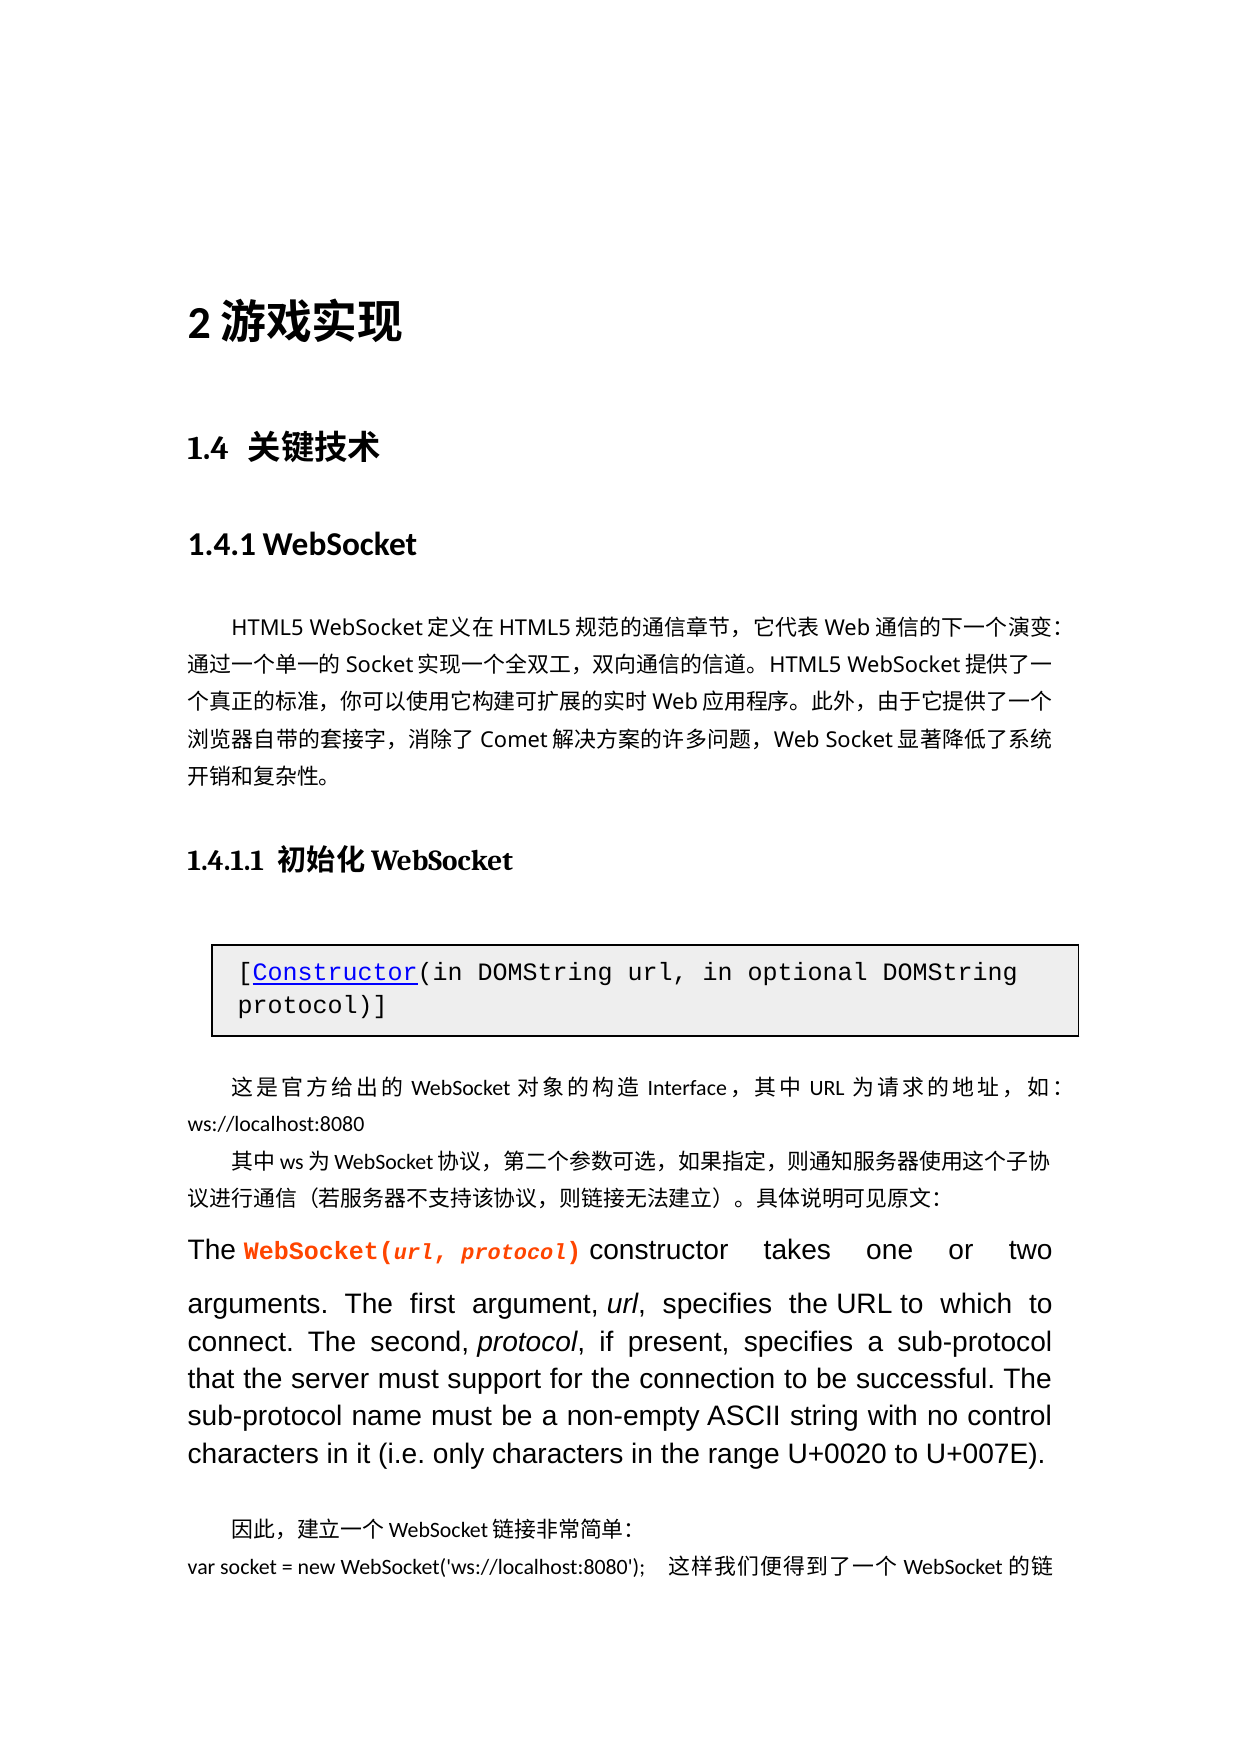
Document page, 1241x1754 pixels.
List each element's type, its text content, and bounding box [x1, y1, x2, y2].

text 其中ws为WebSocket协议，第二个参数可选，如果指定，则通知服务器使用这个子协议进行通信（若服务器不支持该协议，则链接无法建立）。具体说明可见原文： [187, 1143, 1053, 1213]
text [Constructor(in DOMString url, in optional DOMString protocol)] [213, 946, 1078, 1035]
subtitle 2游戏实现 [187, 270, 1053, 368]
subtitle WebSocket [187, 511, 1053, 576]
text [187, 1548, 1053, 1581]
subtitle 初始化WebSocket [187, 825, 1053, 890]
text The WebSocket(url, protocol) constructor takes one or two arguments. The first argument, url, specifies the URL to which to connect. The second, protocol, if present, specifies a sub-protocol that the server must support for the connection to be successful. The sub-protocol name must be a non-empty ASCII string with no control characters in it (i.e. only characters in the range U+0020 to U+007E). [187, 1218, 1053, 1469]
text 这是官方给出的WebSocket对象的构造Interface，其中URL为请求的地址，如：ws://localhost:8080 [187, 1069, 1053, 1139]
subtitle 关键技术 [187, 412, 1053, 477]
text HTML5 WebSocket定义在HTML5规范的通信章节，它代表Web通信的下一个演变：通过一个单一的Socket实现一个全双工，双向通信的信道。HTML5 WebSocket提供了一个真正的标准，你可以使用它构建可扩展的实时Web应用程序。此外，由于它提供了一个浏览器自带的套接字，消除了Comet解决方案的许多问题，Web Socket显著降低了系统开销和复杂性。 [187, 609, 1053, 791]
text 因此，建立一个WebSocket链接非常简单： [187, 1511, 1053, 1544]
